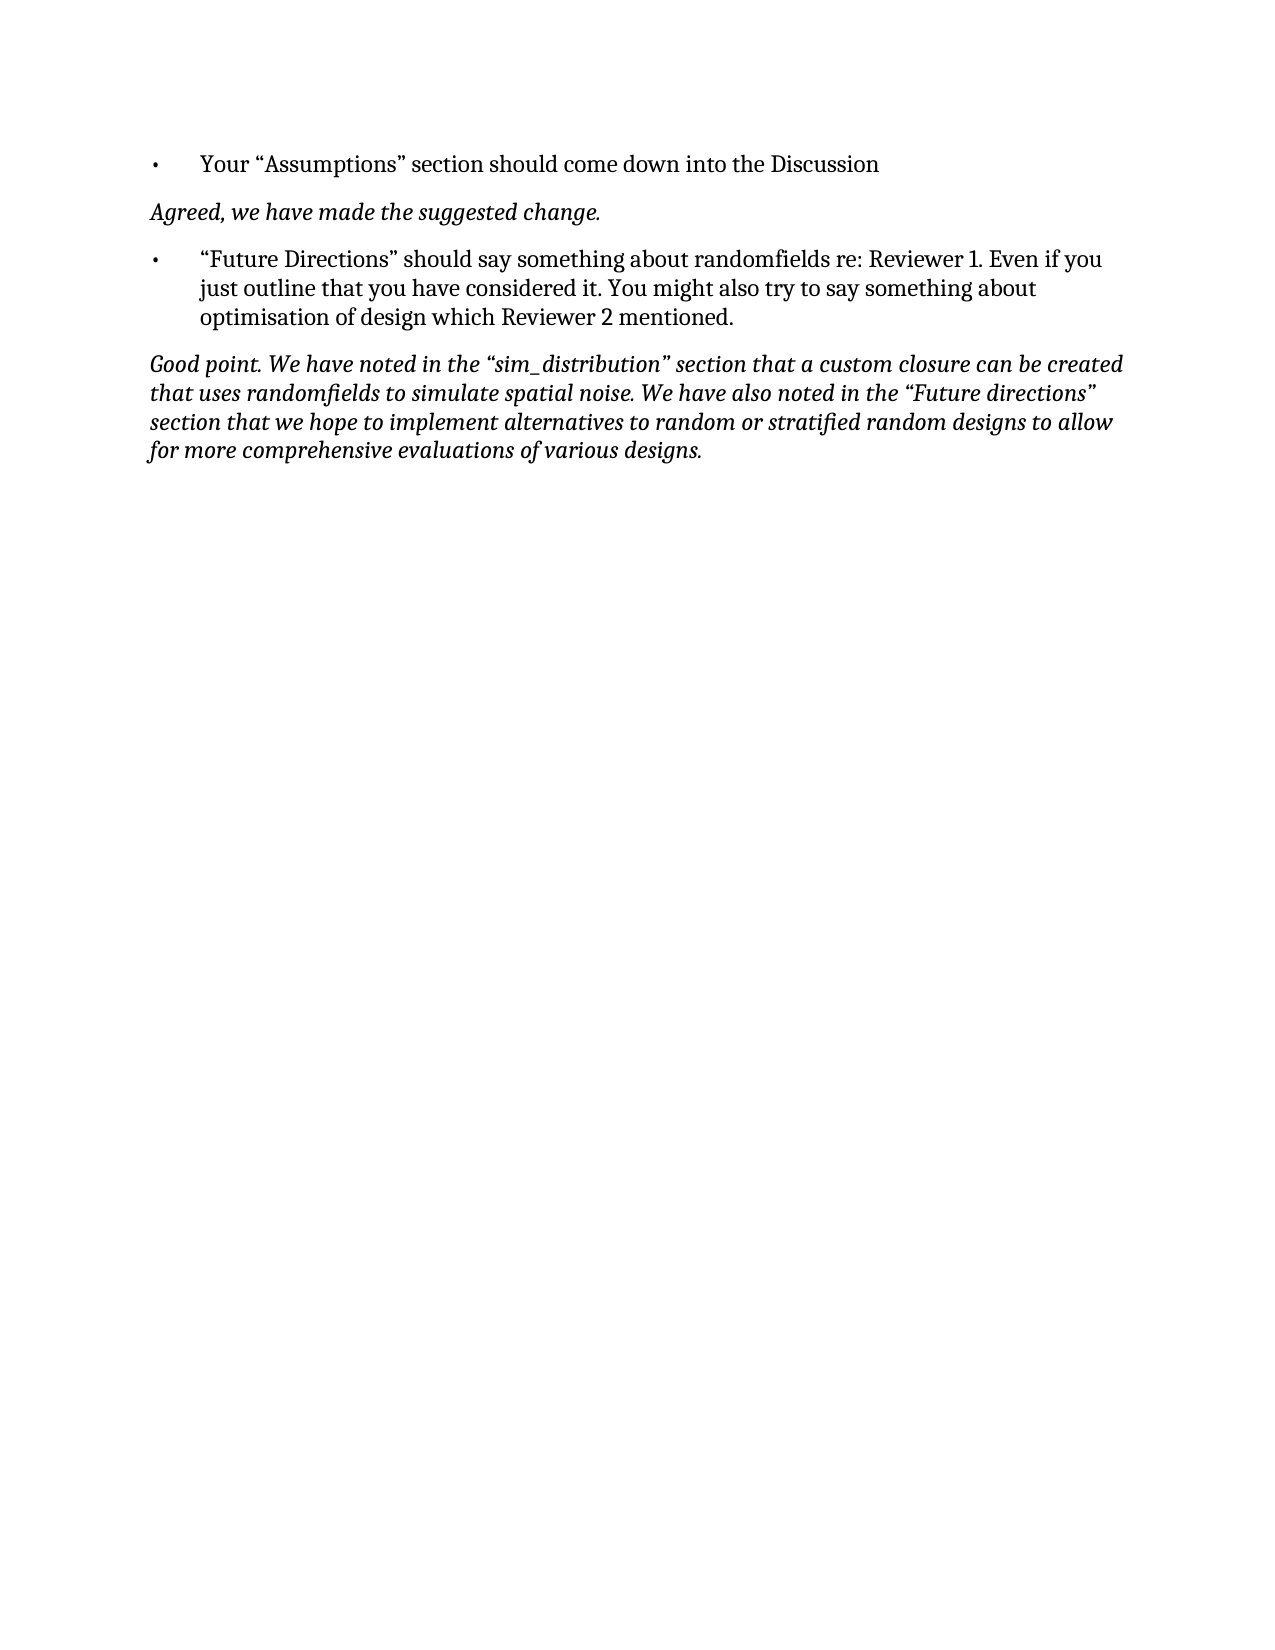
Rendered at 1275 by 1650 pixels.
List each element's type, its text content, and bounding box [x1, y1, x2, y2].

list Your “Assumptions” section should come down into the Discussion [150, 150, 1125, 179]
text Agreed, we have made the suggested change. [150, 197, 1125, 226]
